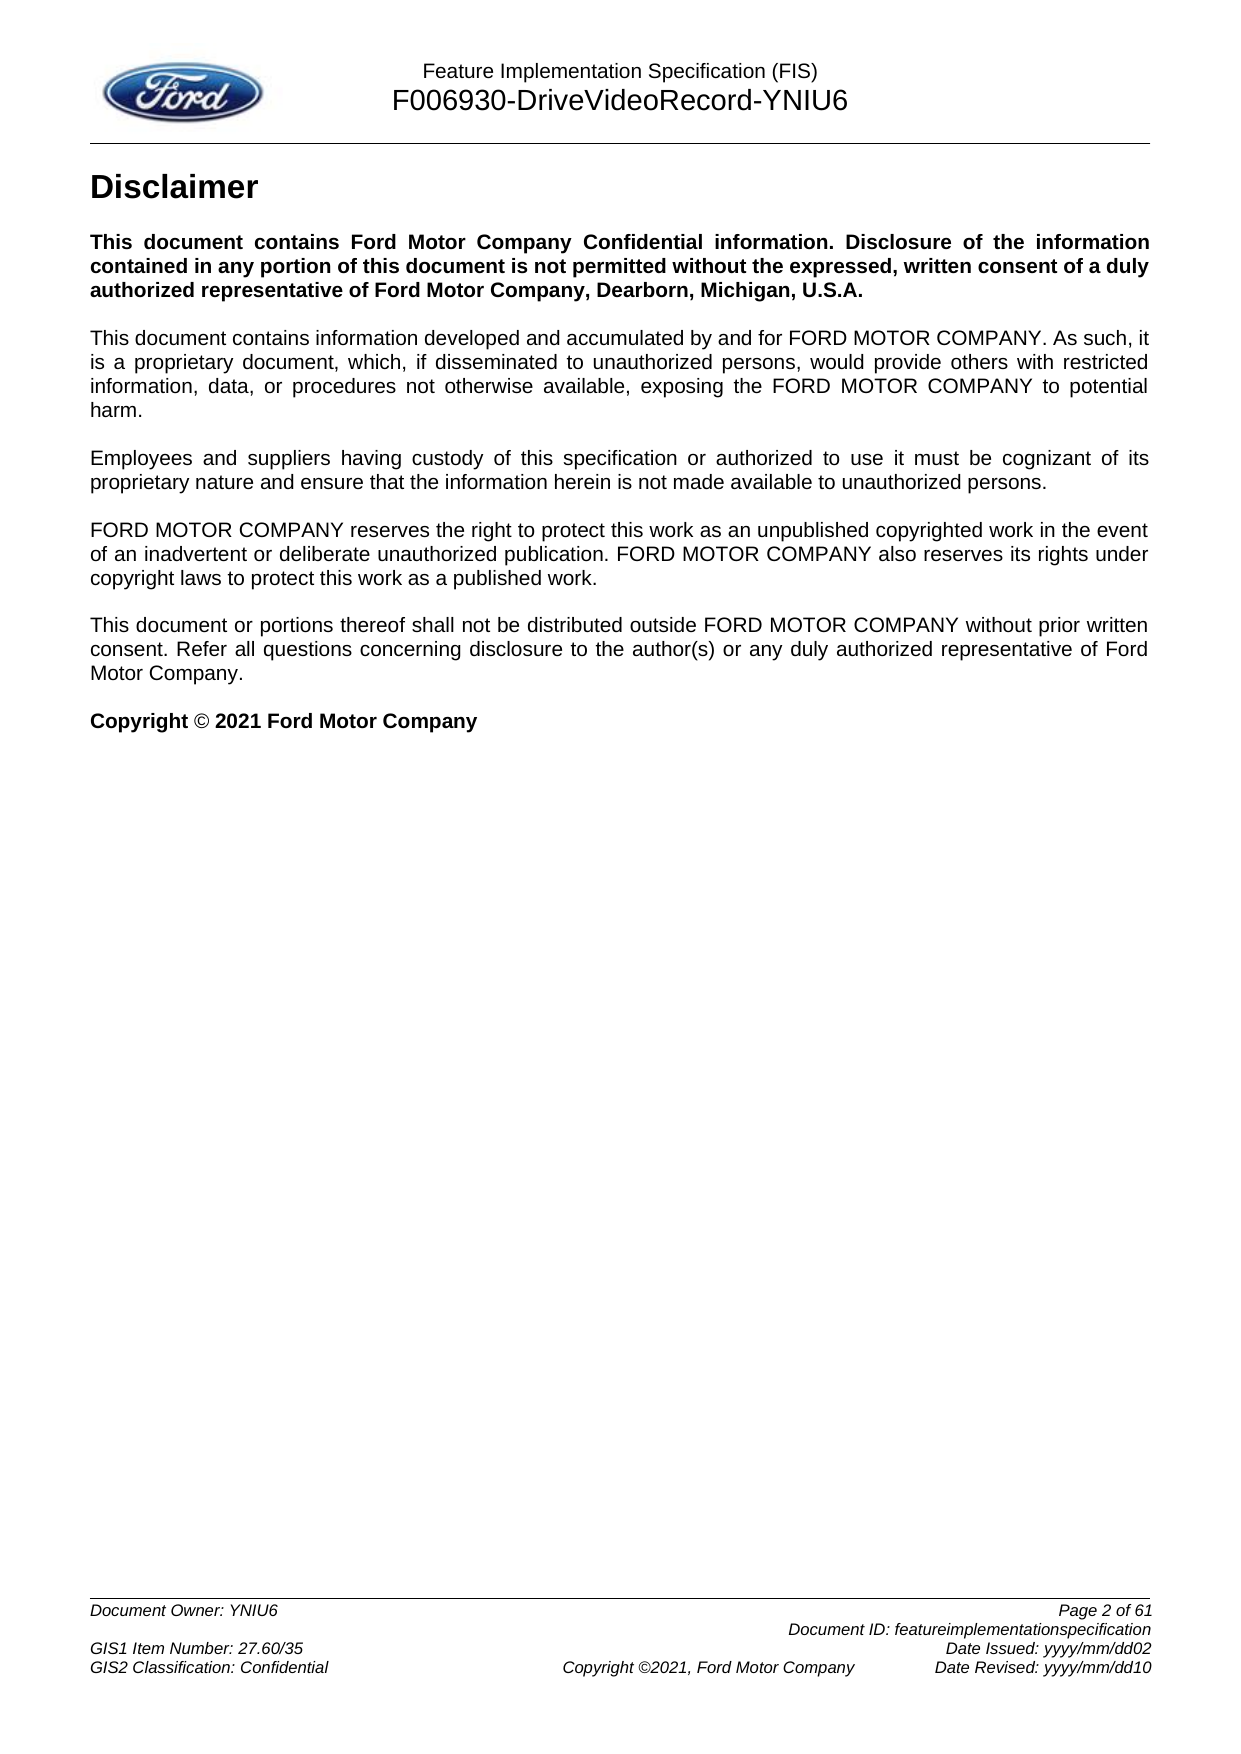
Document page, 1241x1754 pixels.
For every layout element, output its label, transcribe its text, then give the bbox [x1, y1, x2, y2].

text This document contains information developed and accumulated by and for FORD MOTOR COMPANY. As such, it is a proprietary document, which, if disseminated to unauthorized persons, would provide others with restricted information, data, or procedures not otherwise available, exposing the FORD MOTOR COMPANY to potential harm. [90, 326, 1150, 422]
text This document or portions thereof shall not be distributed outside FORD MOTOR COMPANY without prior written consent. Refer all questions concerning disclosure to the author(s) or any duly authorized representative of Ford Motor Company. [90, 613, 1150, 685]
text Employees and suppliers having custody of this specification or authorized to use it must be cognizant of its proprietary nature and ensure that the information herein is not made available to unauthorized persons. [90, 446, 1150, 493]
text Disclaimer [90, 168, 1150, 206]
text Copyright © 2021 Ford Motor Company [90, 709, 1150, 733]
picture [83, 43, 283, 143]
text FORD MOTOR COMPANY reserves the right to protect this work as an unpublished copyrighted work in the event of an inadvertent or deliberate unauthorized publication. FORD MOTOR COMPANY also reserves its rights under copyright laws to protect this work as a published work. [90, 517, 1150, 589]
